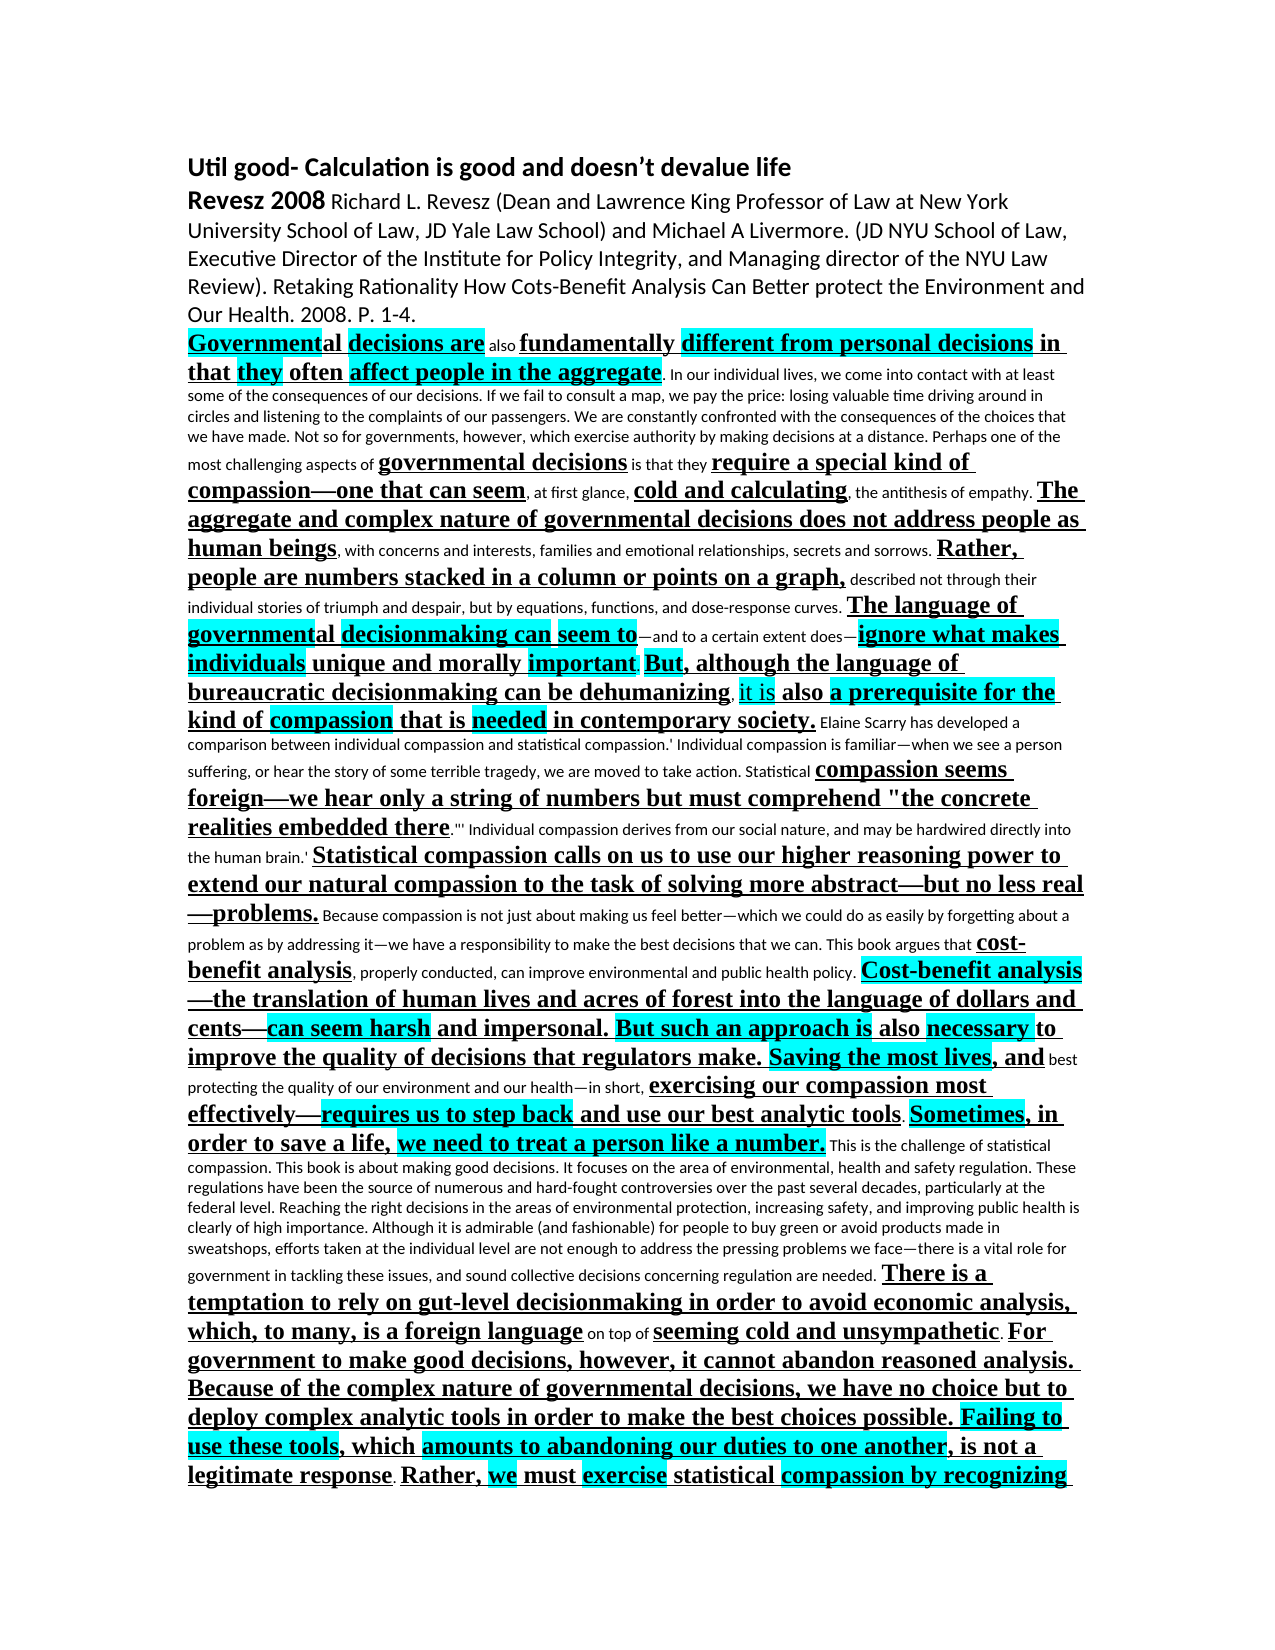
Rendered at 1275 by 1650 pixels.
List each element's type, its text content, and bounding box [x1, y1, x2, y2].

text Revesz 2008 Richard L. Revesz (Dean and Lawrence King Professor of Law at New York University School of Law, JD Yale Law School) and Michael A Livermore. (JD NYU School of Law, Executive Director of the Institute for Policy Integrity, and Managing director of the NYU Law Review). Retaking Rationality How Cots-Benefit Analysis Can Better protect the Environment and Our Health. 2008. P. 1-4. [187, 183, 1087, 328]
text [187, 328, 1087, 1488]
subtitle Util good- Calculation is good and doesn’t devalue life [187, 150, 1087, 183]
